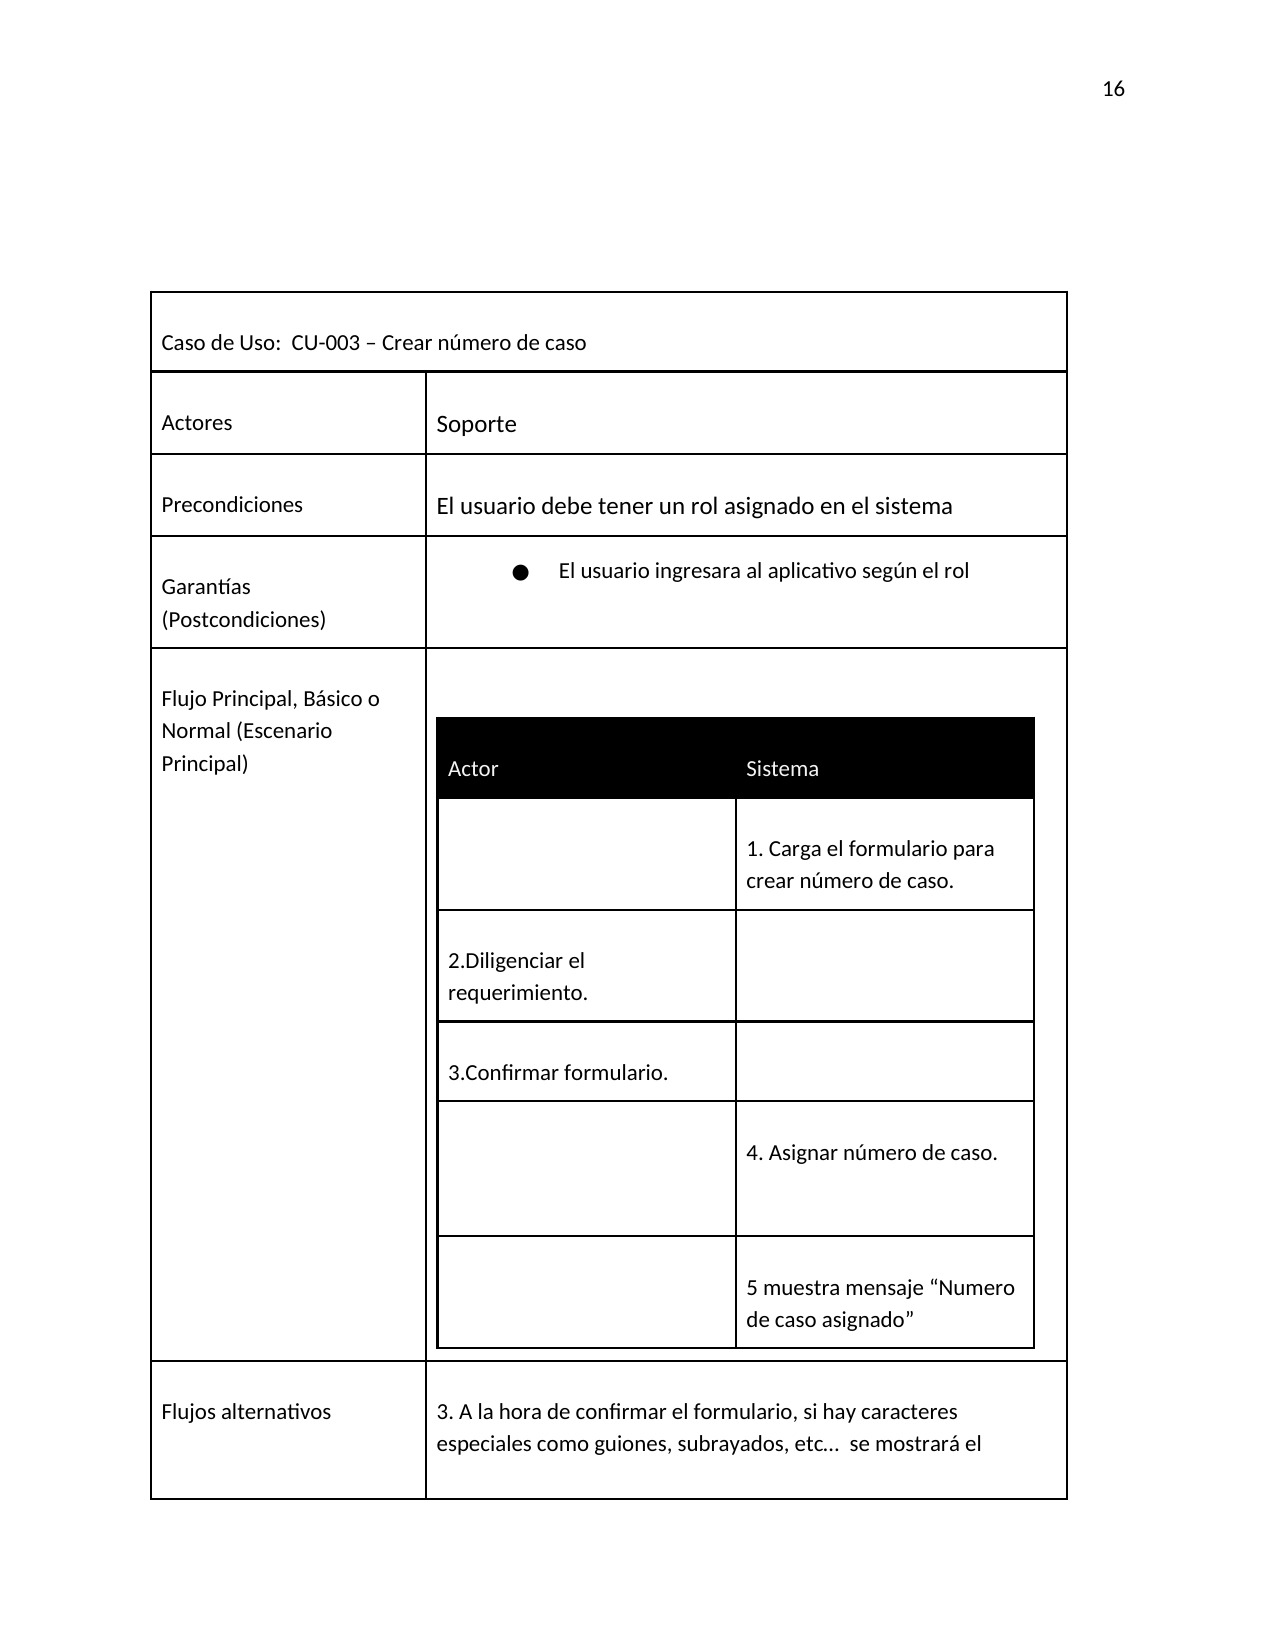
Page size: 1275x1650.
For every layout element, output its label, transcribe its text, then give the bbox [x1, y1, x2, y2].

table_cell ● El usuario ingresara al aplicativo según el rol [427, 537, 1066, 647]
table_header Caso de Uso: CU-003 – Crear número de caso [152, 293, 1066, 370]
table_cell Flujos alternativos [152, 1362, 425, 1498]
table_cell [427, 1362, 1066, 1498]
table_cell Garantías (Postcondiciones) [152, 537, 425, 647]
table_cell Soporte [427, 373, 1066, 453]
table_cell Actores [152, 373, 425, 453]
table_cell Precondiciones [152, 455, 425, 535]
table_cell Flujo Principal, Básico o Normal (Escenario Principal) [152, 649, 425, 1360]
table_cell El usuario debe tener un rol asignado en el sistema [427, 455, 1066, 535]
table_cell [427, 649, 1066, 1360]
